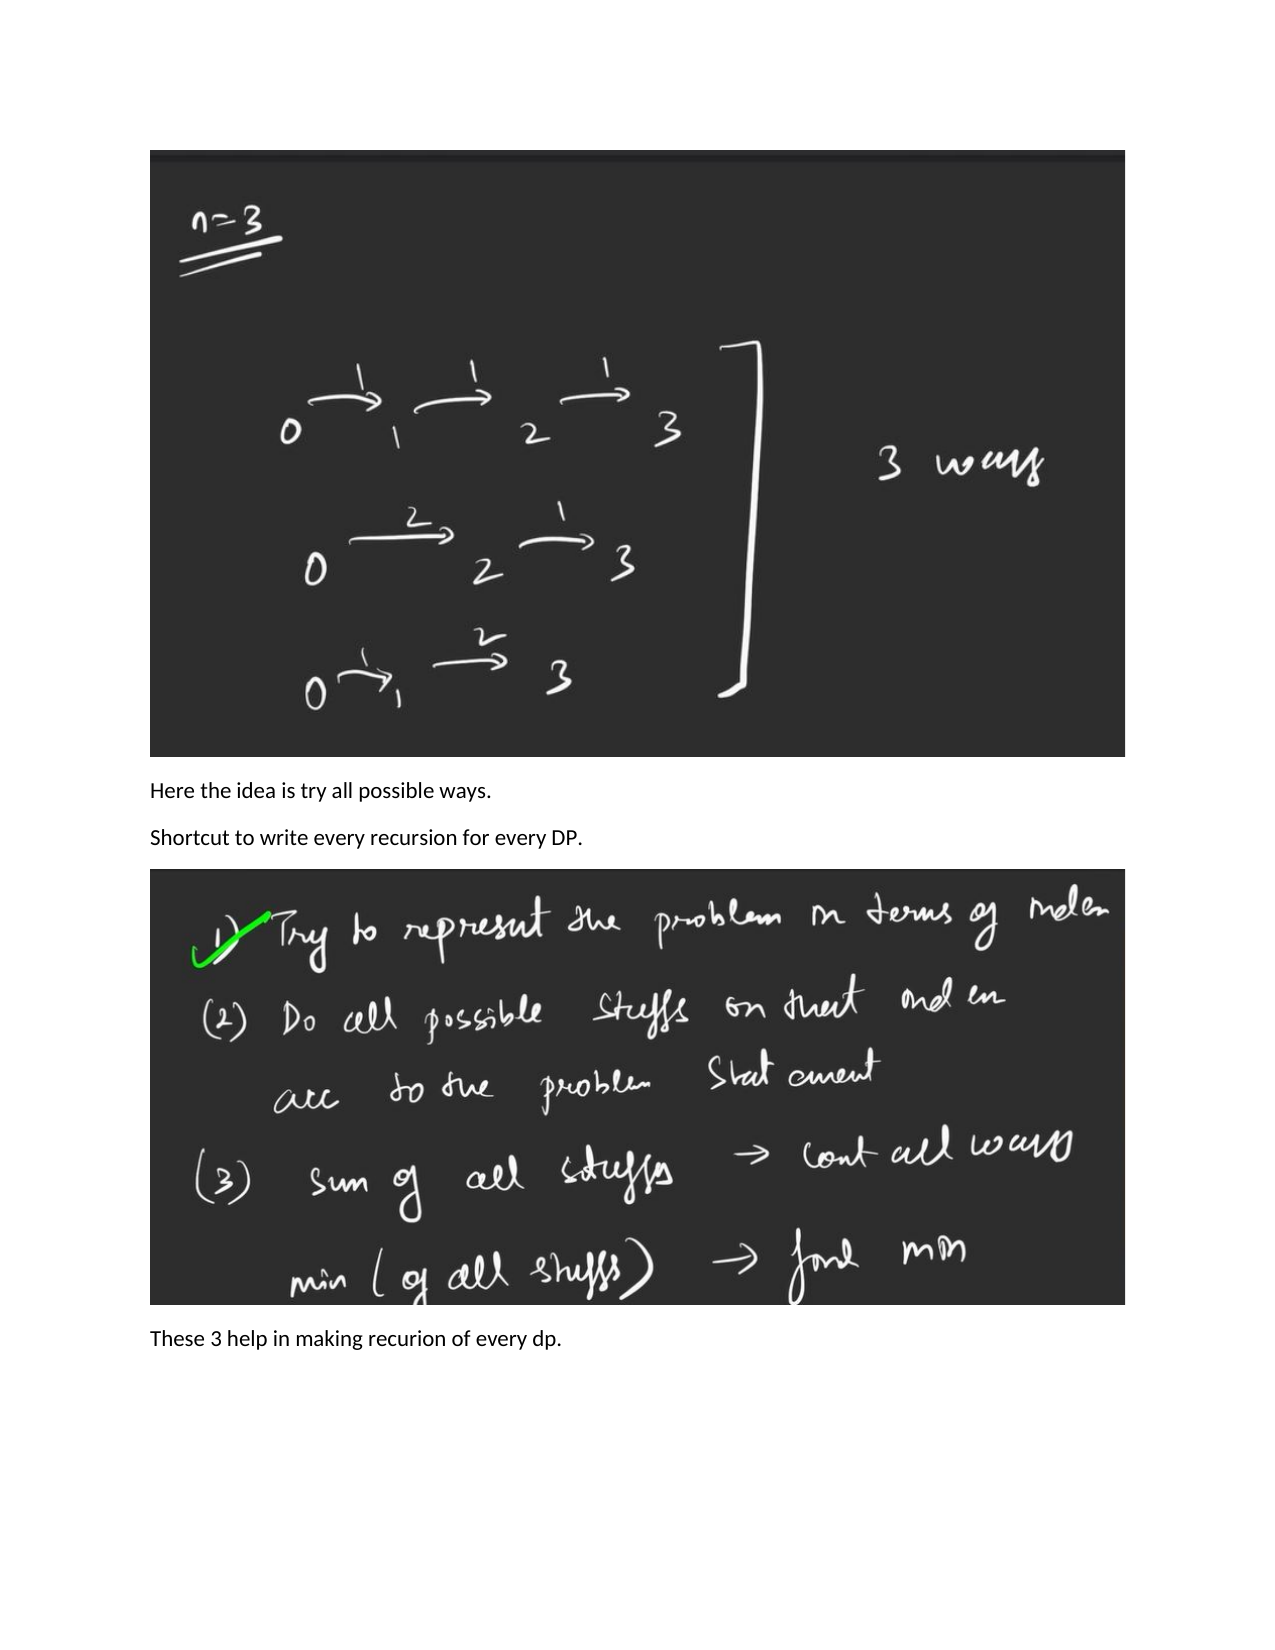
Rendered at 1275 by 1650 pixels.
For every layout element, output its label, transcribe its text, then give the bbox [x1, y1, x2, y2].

picture [150, 869, 1125, 1305]
text Shortcut to write every recursion for every DP. [150, 823, 1125, 851]
picture [150, 150, 1125, 757]
text These 3 help in making recurion of every dp. [150, 1324, 1125, 1352]
text Here the idea is try all possible ways. [150, 776, 1125, 804]
